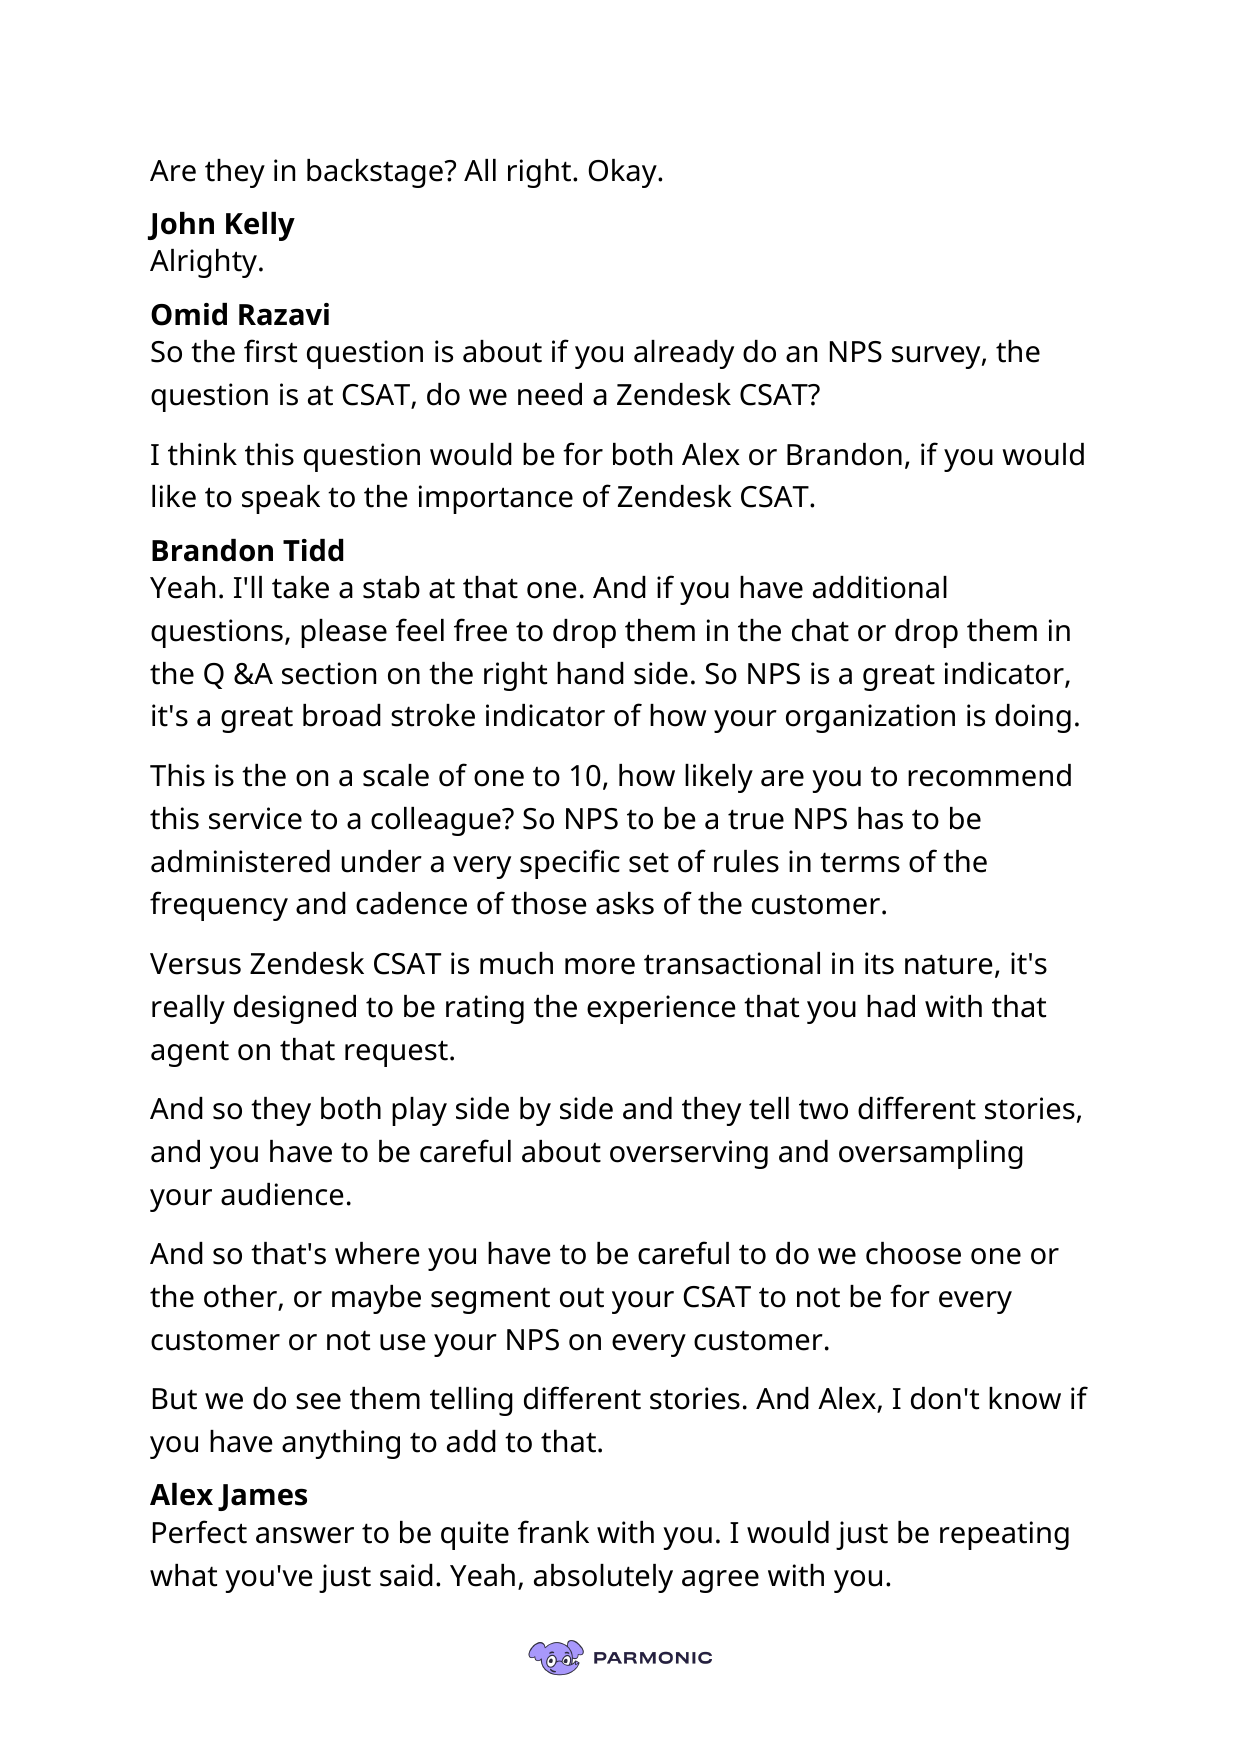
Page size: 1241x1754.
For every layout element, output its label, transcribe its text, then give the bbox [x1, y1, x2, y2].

text Alrighty. [150, 241, 1090, 280]
subtitle Alex James [150, 1481, 1090, 1512]
text Versus Zendesk CSAT is much more transactional in its nature, it's really designed to be rating the experience that you had with that agent on that request. [150, 943, 1090, 1068]
subtitle Omid Razavi [150, 300, 1090, 331]
text Are they in backstage? All right. Okay. [150, 150, 1090, 190]
subtitle John Kelly [150, 209, 1090, 241]
subtitle Brandon Tidd [150, 536, 1090, 567]
text And so that's where you have to be careful to do we choose one or the other, or maybe segment out your CSAT to not be for every customer or not use your NPS on every customer. [150, 1233, 1090, 1359]
picture [517, 1634, 723, 1681]
text And so they both play side by side and they tell two different stories, and you have to be careful about overserving and oversampling your audience. [150, 1088, 1090, 1213]
text So the first question is about if you already do an NPS survey, the question is at CSAT, do we need a Zendesk CSAT? [150, 331, 1090, 414]
text I think this question would be for both Alex or Brandon, if you would like to speak to the importance of Zendesk CSAT. [150, 434, 1090, 516]
text This is the on a scale of one to 10, how likely are you to recommend this service to a colleague? So NPS to be a true NPS has to be administered under a very specific set of rules in terms of the frequency and cadence of those asks of the customer. [150, 755, 1090, 923]
text Yeah. I'll take a stab at that one. And if you have additional questions, please feel free to drop them in the chat or drop them in the Q &A section on the right hand side. So NPS is a great indicator, it's a great broad stroke indicator of how your organization is doing. [150, 567, 1090, 735]
text Perfect answer to be quite frank with you. I would just be repeating what you've just said. Yeah, absolutely agree with you. [150, 1512, 1090, 1594]
text But we do see them telling different stories. And Alex, I don't know if you have anything to add to that. [150, 1378, 1090, 1461]
